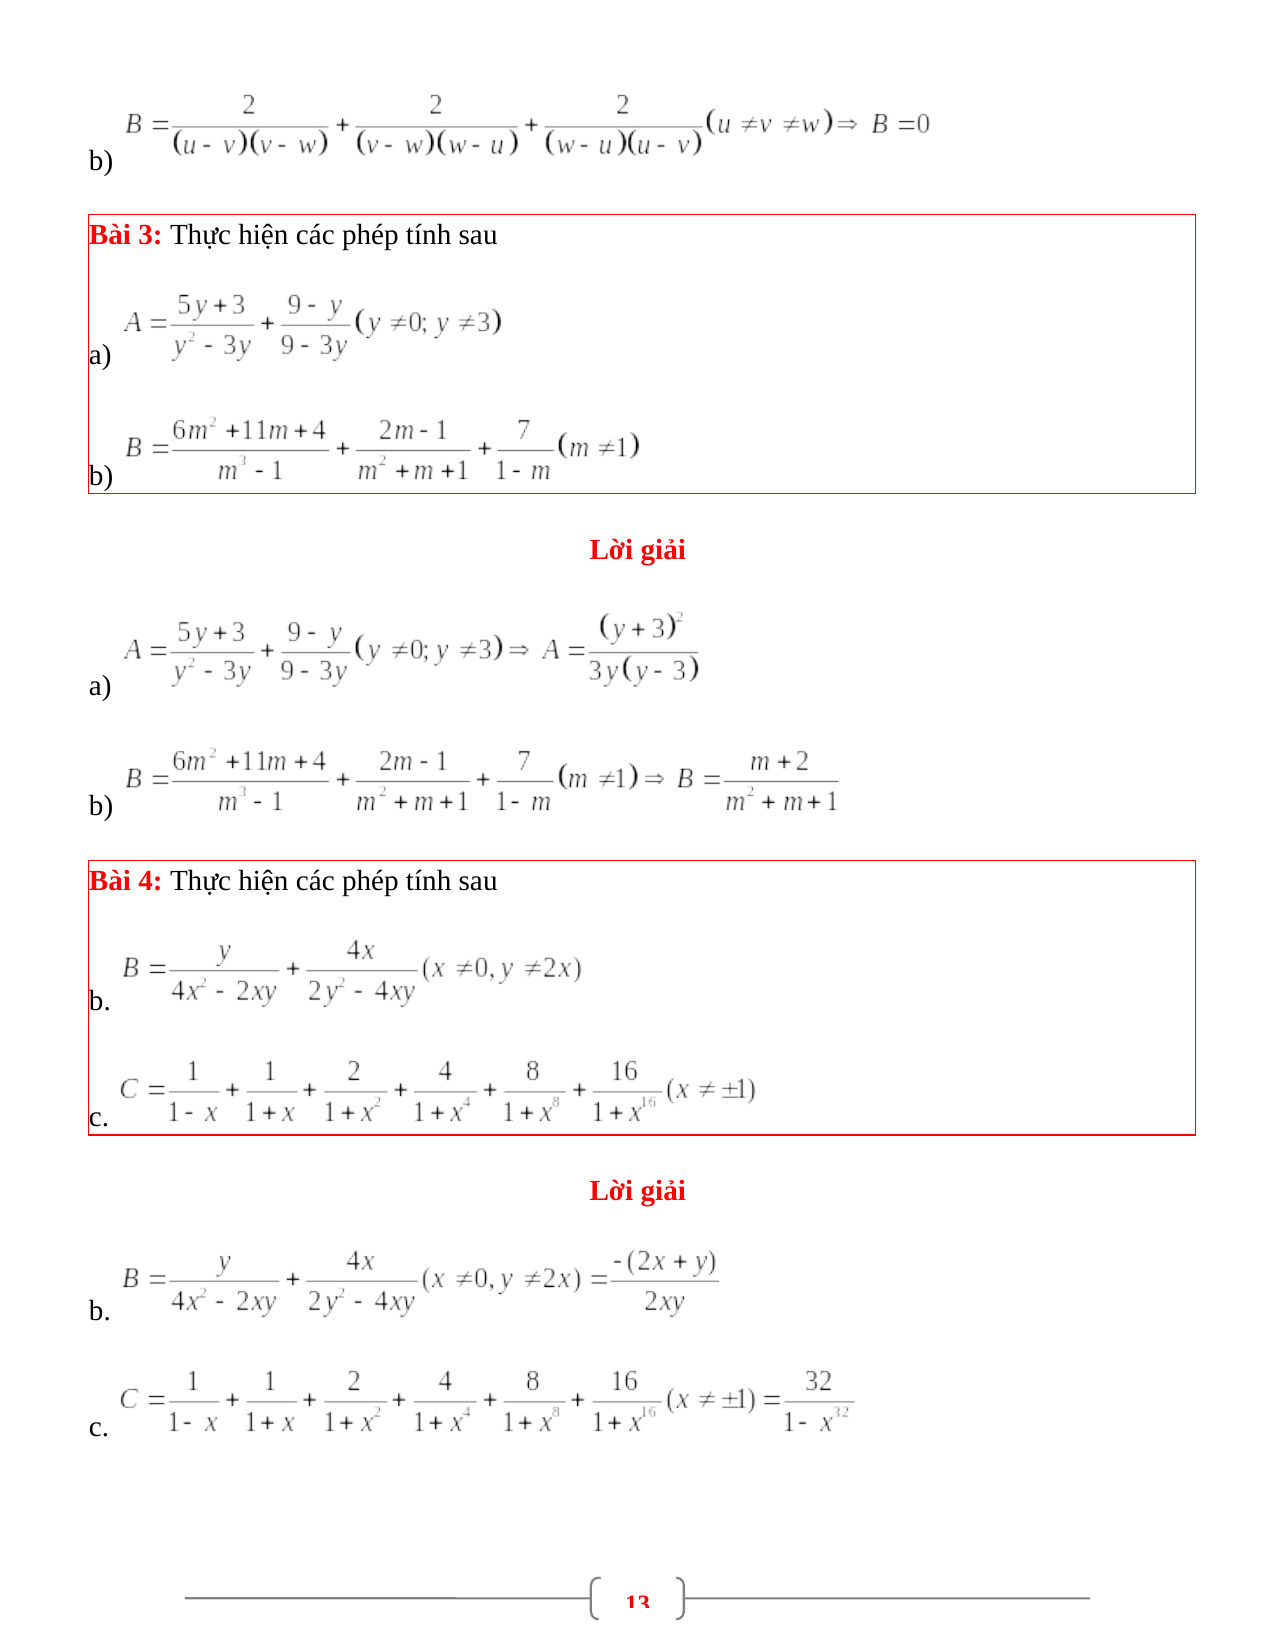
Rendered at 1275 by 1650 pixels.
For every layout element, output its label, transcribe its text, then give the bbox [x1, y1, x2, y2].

text a) [89, 285, 1195, 371]
text b. [89, 1244, 1186, 1327]
text Bài 3: Thực hiện các phép tính sau [89, 215, 1195, 250]
text b) [89, 739, 1186, 822]
text c. [89, 1051, 1195, 1134]
text b) [89, 89, 1186, 176]
text Lời giải [89, 532, 1186, 566]
text a) [89, 603, 1186, 702]
text Lời giải [89, 1173, 1186, 1207]
text c. [89, 1365, 1186, 1443]
text Bài 4: Thực hiện các phép tính sau [89, 861, 1195, 896]
text b) [89, 405, 1195, 493]
text b. [89, 931, 1195, 1017]
